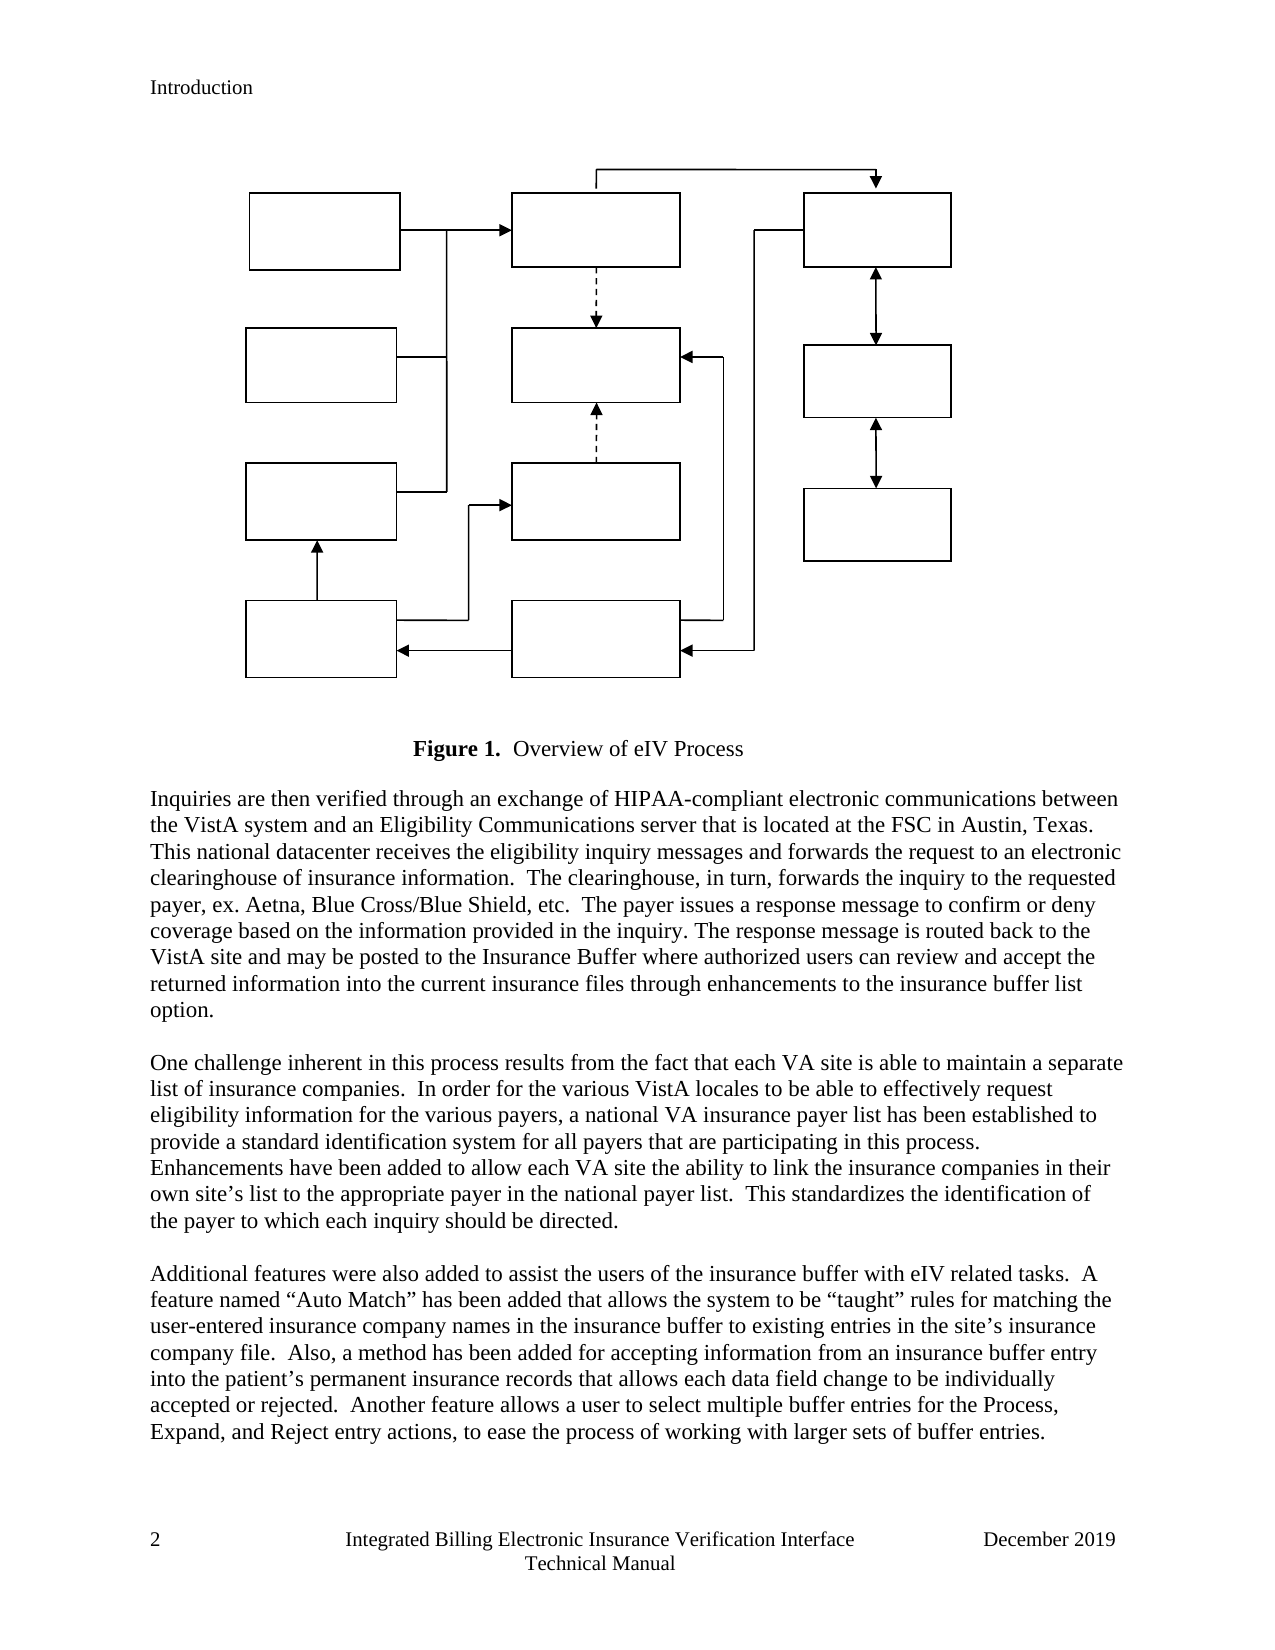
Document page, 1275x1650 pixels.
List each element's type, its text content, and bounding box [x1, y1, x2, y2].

text Figure 1. Overview of eIV Process [150, 735, 1125, 761]
text One challenge inherent in this process results from the fact that each VA site is able to maintain a separate list of insurance companies. In order for the various VistA locales to be able to effectively request eligibility information for the various payers, a national VA insurance payer list has been established to provide a standard identification system for all payers that are participating in this process. Enhancements have been added to allow each VA site the ability to link the insurance companies in their own site’s list to the appropriate payer in the national payer list. This standardizes the identification of the payer to which each inquiry should be directed. [150, 1049, 1125, 1233]
text Additional features were also added to assist the users of the insurance buffer with eIV related tasks. A feature named “Auto Match” has been added that allows the system to be “taught” rules for matching the user-entered insurance company names in the insurance buffer to existing entries in the site’s insurance company file. Also, a method has been added for accepting information from an insurance buffer entry into the patient’s permanent insurance records that allows each data field change to be individually accepted or rejected. Another feature allows a user to select multiple buffer entries for the Process, Expand, and Reject entry actions, to ease the process of working with larger sets of buffer entries. [150, 1259, 1125, 1444]
text Inquiries are then verified through an exchange of HIPAA-compliant electronic communications between the VistA system and an Eligibility Communications server that is located at the FSC in Austin, Texas. This national datacenter receives the eligibility inquiry messages and forwards the request to an electronic clearinghouse of insurance information. The clearinghouse, in turn, forwards the inquiry to the requested payer, ex. Aetna, Blue Cross/Blue Shield, etc. The payer issues a response message to confirm or deny coverage based on the information provided in the inquiry. The response message is routed back to the VistA site and may be posted to the Insurance Buffer where authorized users can review and accept the returned information into the current insurance files through enhancements to the insurance buffer list option. [150, 785, 1125, 1022]
